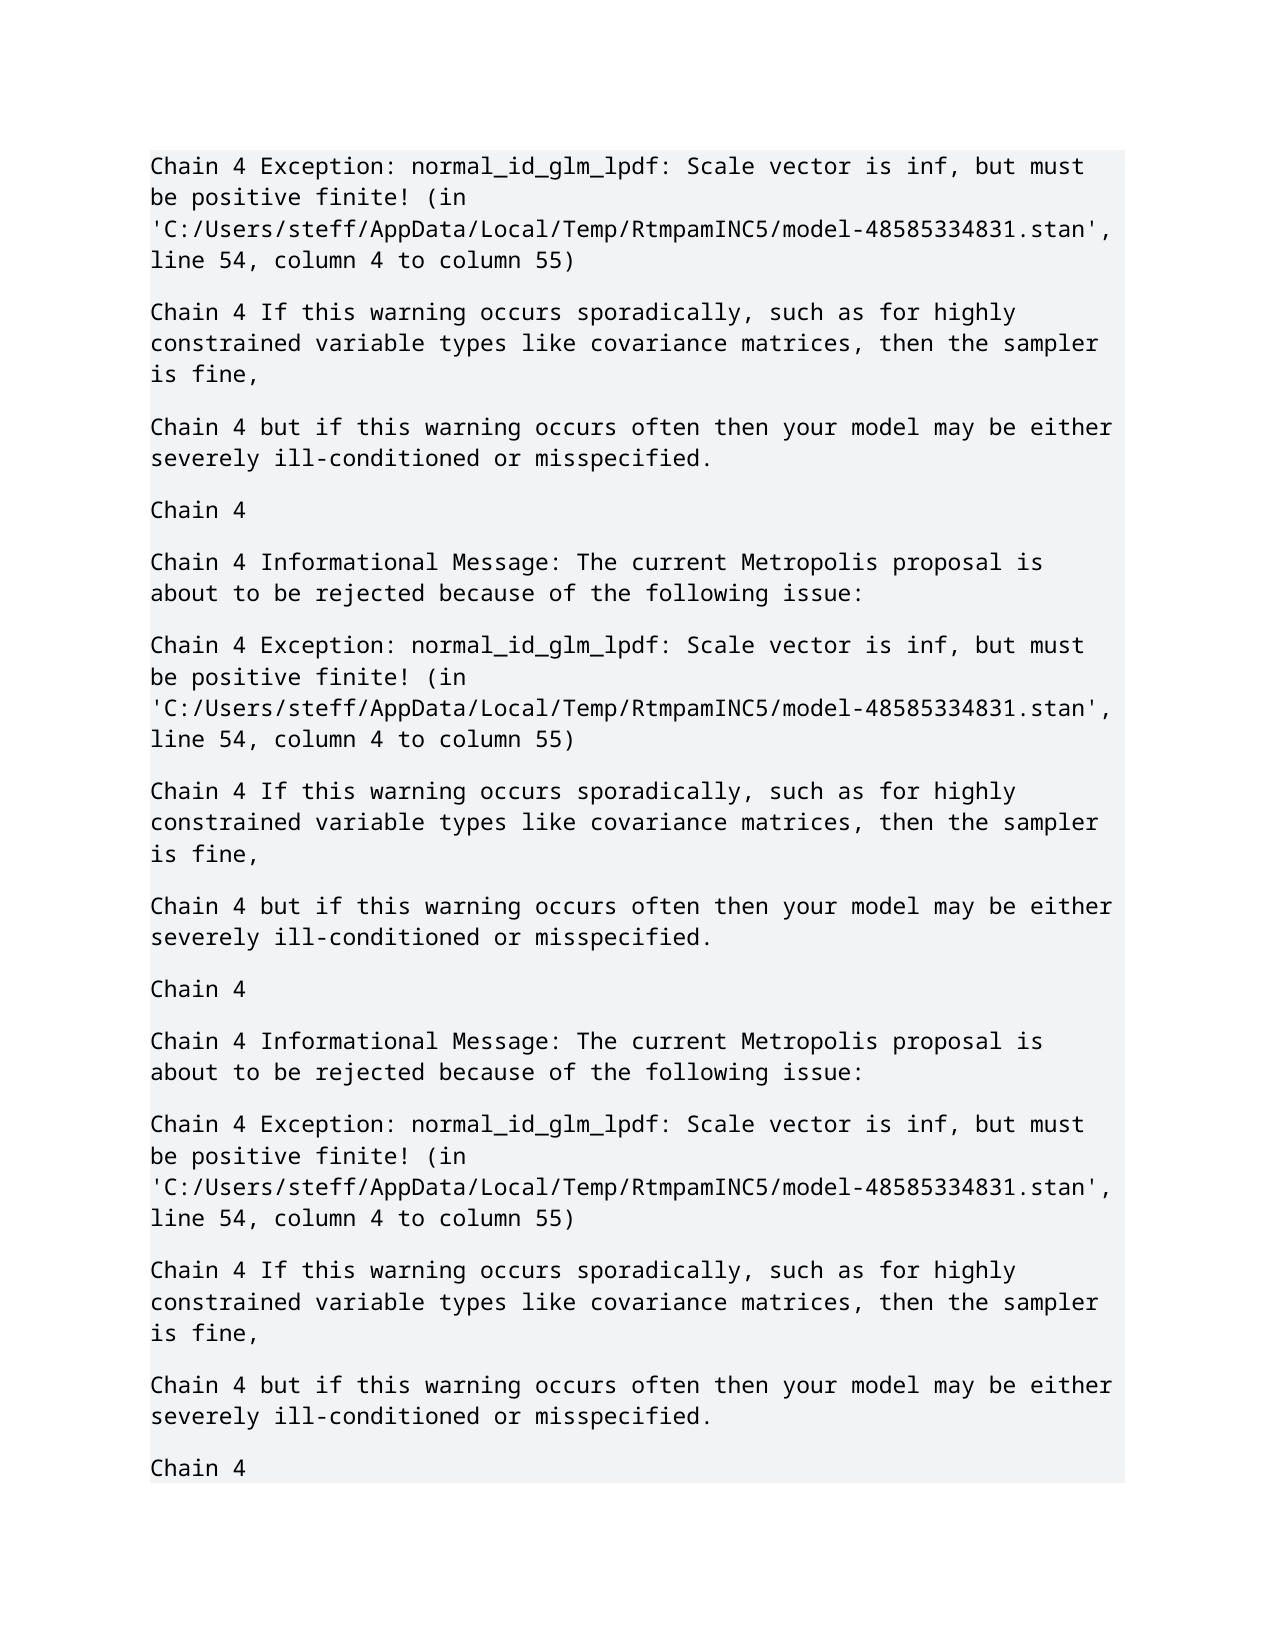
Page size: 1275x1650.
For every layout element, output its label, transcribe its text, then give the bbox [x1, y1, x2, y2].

text Chain 4 but if this warning occurs often then your model may be either severely ill-conditioned or misspecified. [150, 889, 1125, 952]
text Chain 4 but if this warning occurs often then your model may be either severely ill-conditioned or misspecified. [150, 1369, 1125, 1431]
text Chain 4 If this warning occurs sporadically, such as for highly constrained variable types like covariance matrices, then the sampler is fine, [150, 775, 1125, 869]
text Chain 4 but if this warning occurs often then your model may be either severely ill-conditioned or misspecified. [150, 410, 1125, 473]
text Chain 4 If this warning occurs sporadically, such as for highly constrained variable types like covariance matrices, then the sampler is fine, [150, 296, 1125, 389]
text Chain 4 [150, 494, 1125, 525]
text Chain 4 If this warning occurs sporadically, such as for highly constrained variable types like covariance matrices, then the sampler is fine, [150, 1254, 1125, 1348]
text Chain 4 [150, 1452, 1125, 1483]
text Chain 4 Informational Message: The current Metropolis proposal is about to be rejected because of the following issue: [150, 546, 1125, 608]
text Chain 4 Informational Message: The current Metropolis proposal is about to be rejected because of the following issue: [150, 1025, 1125, 1087]
text Chain 4 [150, 973, 1125, 1004]
